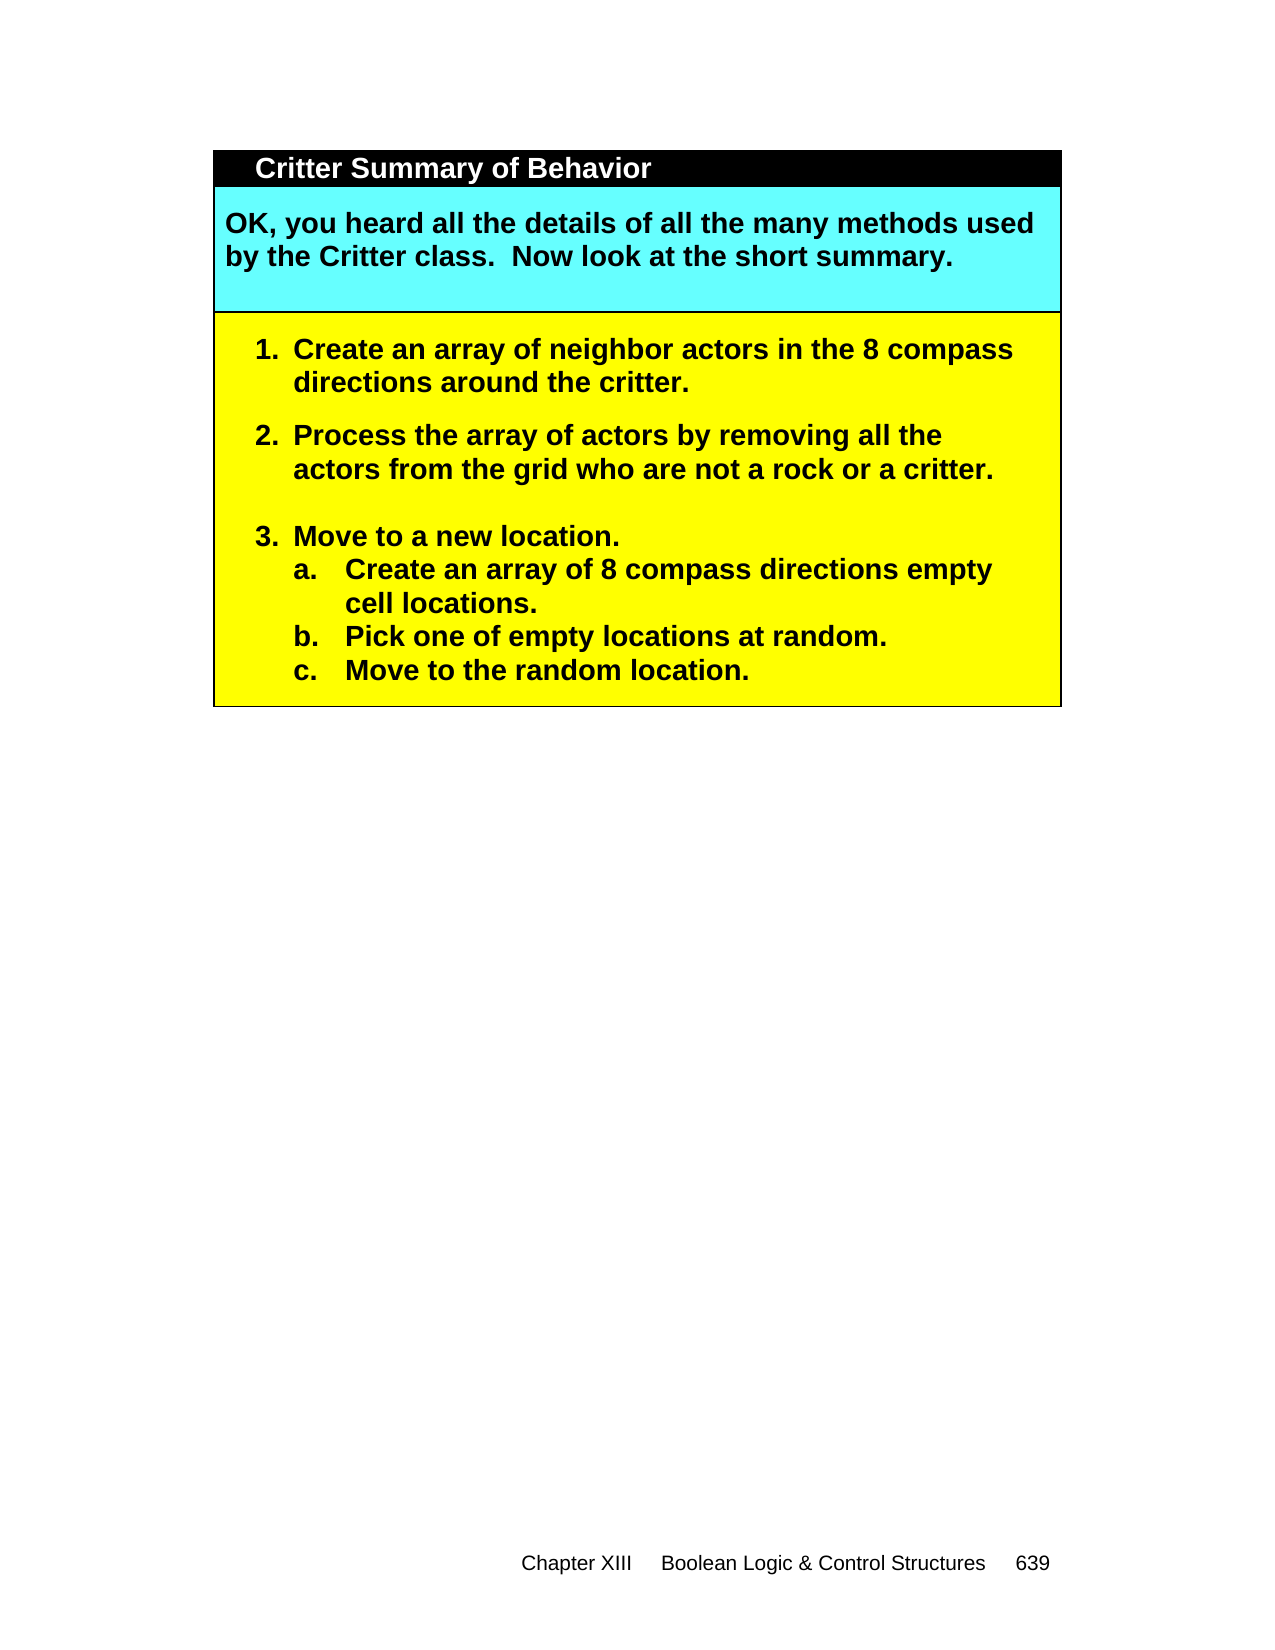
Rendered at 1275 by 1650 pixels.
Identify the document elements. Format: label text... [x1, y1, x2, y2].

table_cell 1. Create an array of neighbor actors in the 8 compass directions around the critter. 2. Process the array of actors by removing all the actors from the grid who are not a rock or a critter. 3. Move to a new location. a. Create an array of 8 compass directions empty cell locations. b. Pick one of empty locations at random. c. Move to the random location. [215, 313, 1060, 706]
table_cell OK, you heard all the details of all the many methods used by the Critter class. Now look at the short summary. [215, 187, 1060, 311]
table_header Critter Summary of Behavior [215, 152, 1060, 185]
